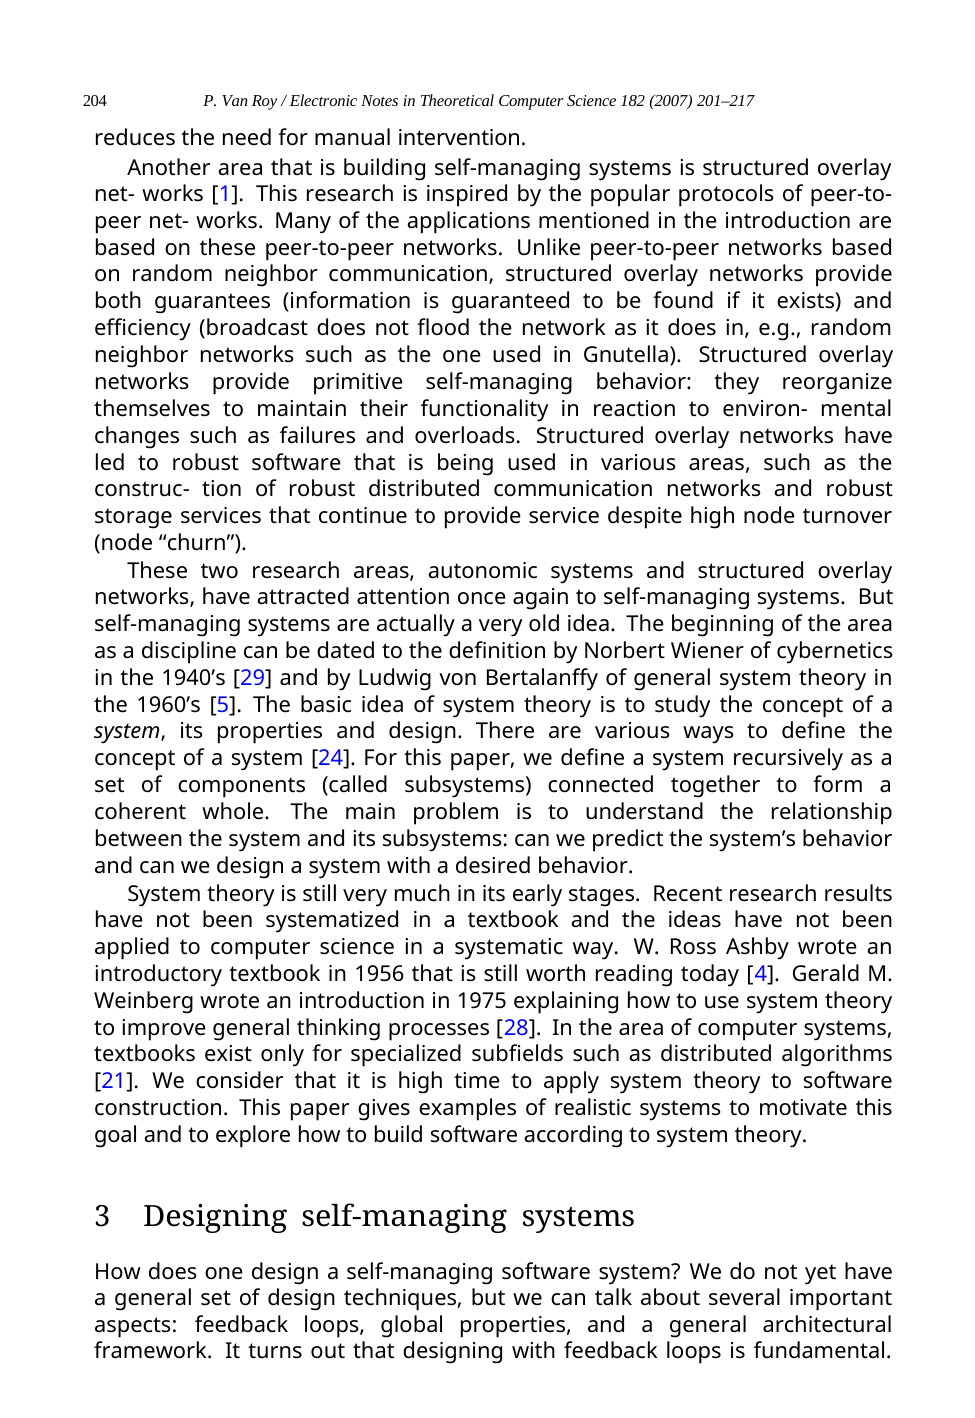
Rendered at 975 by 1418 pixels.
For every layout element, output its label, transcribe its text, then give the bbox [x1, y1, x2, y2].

text These two research areas, autonomic systems and structured overlay networks, have attracted attention once again to self-managing systems. But self-managing systems are actually a very old idea. The beginning of the area as a discipline can be dated to the definition by Norbert Wiener of cybernetics in the 1940’s [29] and by Ludwig von Bertalanffy of general system theory in the 1960’s [5]. The basic idea of system theory is to study the concept of a system, its properties and design. There are various ways to define the concept of a system [24]. For this paper, we define a system recursively as a set of components (called subsystems) connected together to form a coherent whole. The main problem is to understand the relationship between the system and its subsystems: can we predict the system’s behavior and can we design a system with a desired behavior. [94, 557, 893, 879]
text Another area that is building self-managing systems is structured overlay net- works [1]. This research is inspired by the popular protocols of peer-to-peer net- works. Many of the applications mentioned in the introduction are based on these peer-to-peer networks. Unlike peer-to-peer networks based on random neighbor communication, structured overlay networks provide both guarantees (information is guaranteed to be found if it exists) and efficiency (broadcast does not flood the network as it does in, e.g., random neighbor networks such as the one used in Gnutella). Structured overlay networks provide primitive self-managing behavior: they reorganize themselves to maintain their functionality in reaction to environ- mental changes such as failures and overloads. Structured overlay networks have led to robust software that is being used in various areas, such as the construc- tion of robust distributed communication networks and robust storage services that continue to provide service despite high node turnover (node “churn”). [94, 154, 893, 557]
subtitle Designing self-managing systems [94, 1195, 908, 1234]
text System theory is still very much in its early stages. Recent research results have not been systematized in a textbook and the ideas have not been applied to computer science in a systematic way. W. Ross Ashby wrote an introductory textbook in 1956 that is still worth reading today [4]. Gerald M. Weinberg wrote an introduction in 1975 explaining how to use system theory to improve general thinking processes [28]. In the area of computer systems, textbooks exist only for specialized subfields such as distributed algorithms [21]. We consider that it is high time to apply system theory to software construction. This paper gives examples of realistic systems to motivate this goal and to explore how to build software according to system theory. [94, 880, 893, 1149]
text reduces the need for manual intervention. [94, 122, 908, 152]
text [94, 1258, 893, 1365]
